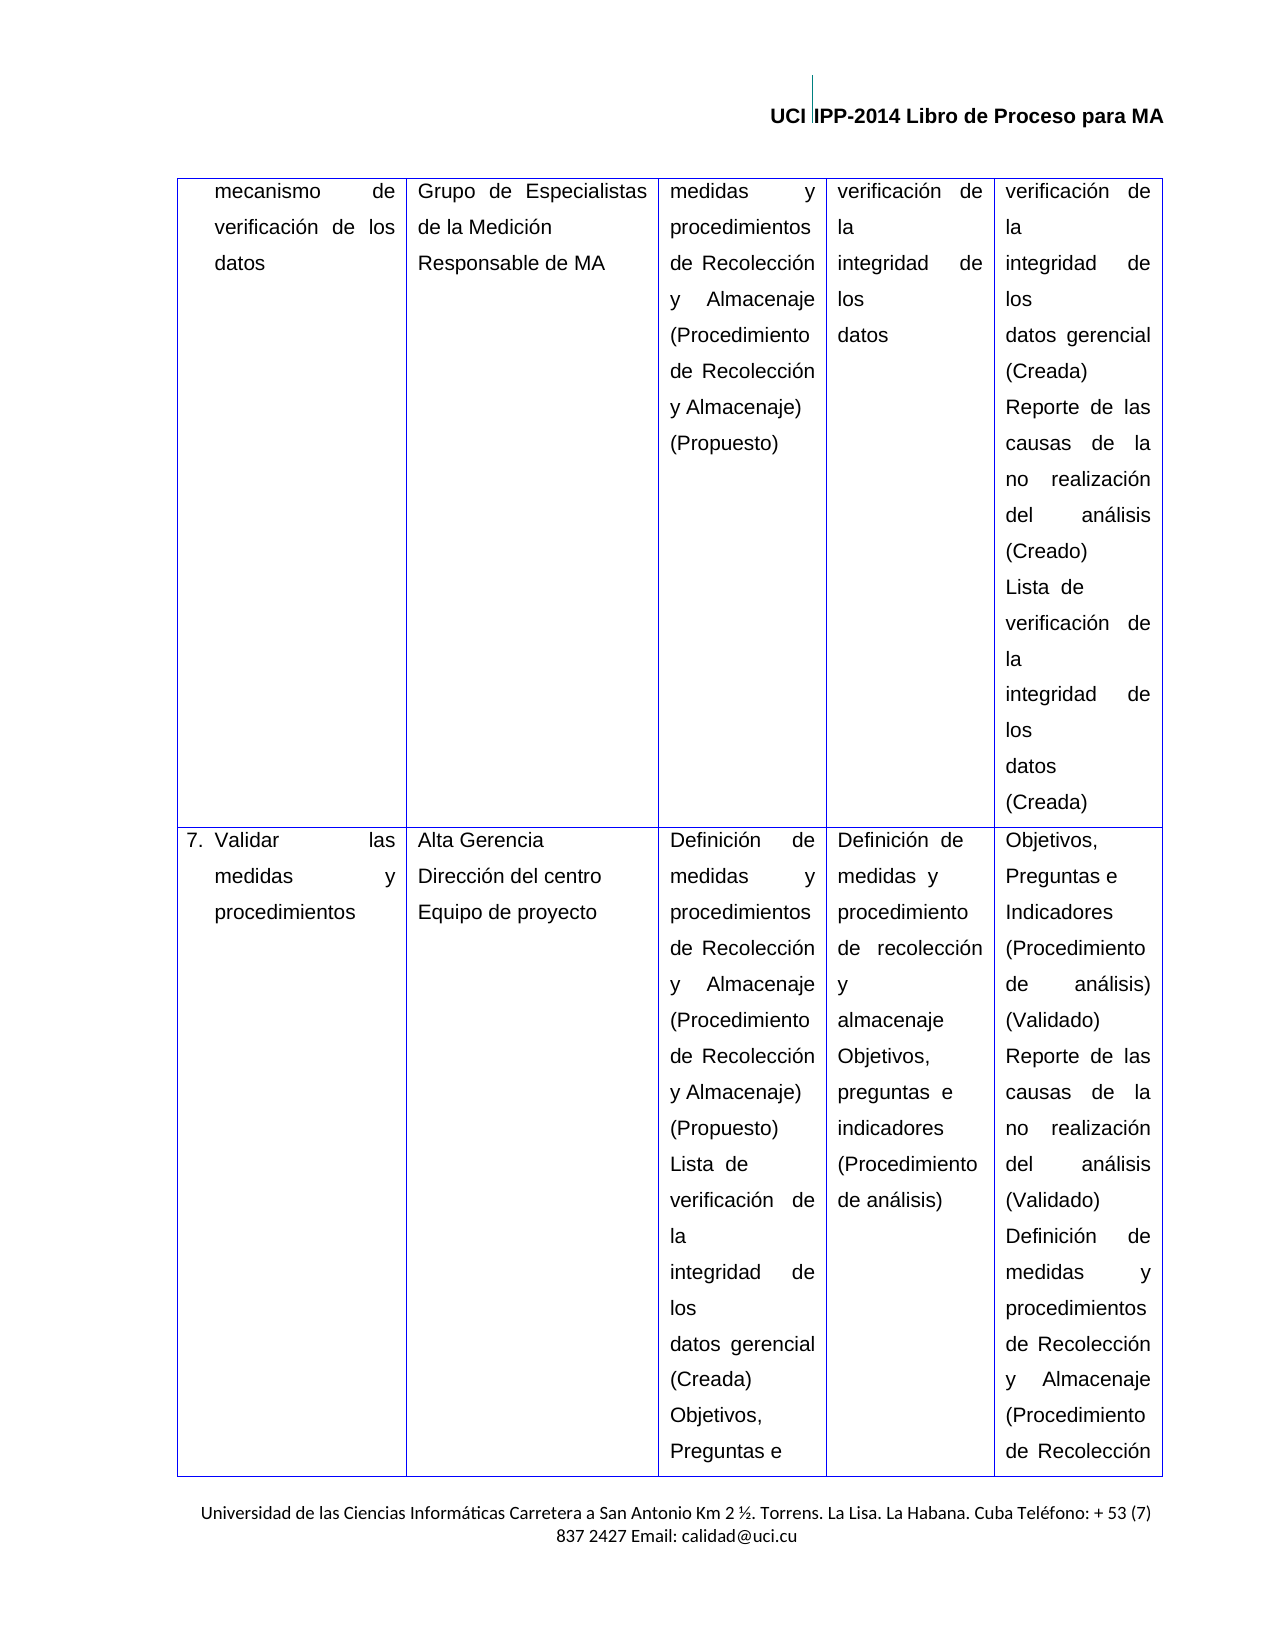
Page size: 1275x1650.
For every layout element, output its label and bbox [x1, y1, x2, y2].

table_cell [995, 828, 1162, 1476]
table_cell [995, 179, 1162, 827]
table_cell [827, 179, 994, 827]
table_cell [659, 828, 826, 1476]
table_cell [407, 828, 658, 1476]
table_cell [659, 179, 826, 827]
table_cell [407, 179, 658, 827]
table_cell [178, 828, 406, 1476]
table_cell [827, 828, 994, 1476]
table_cell [178, 179, 406, 827]
